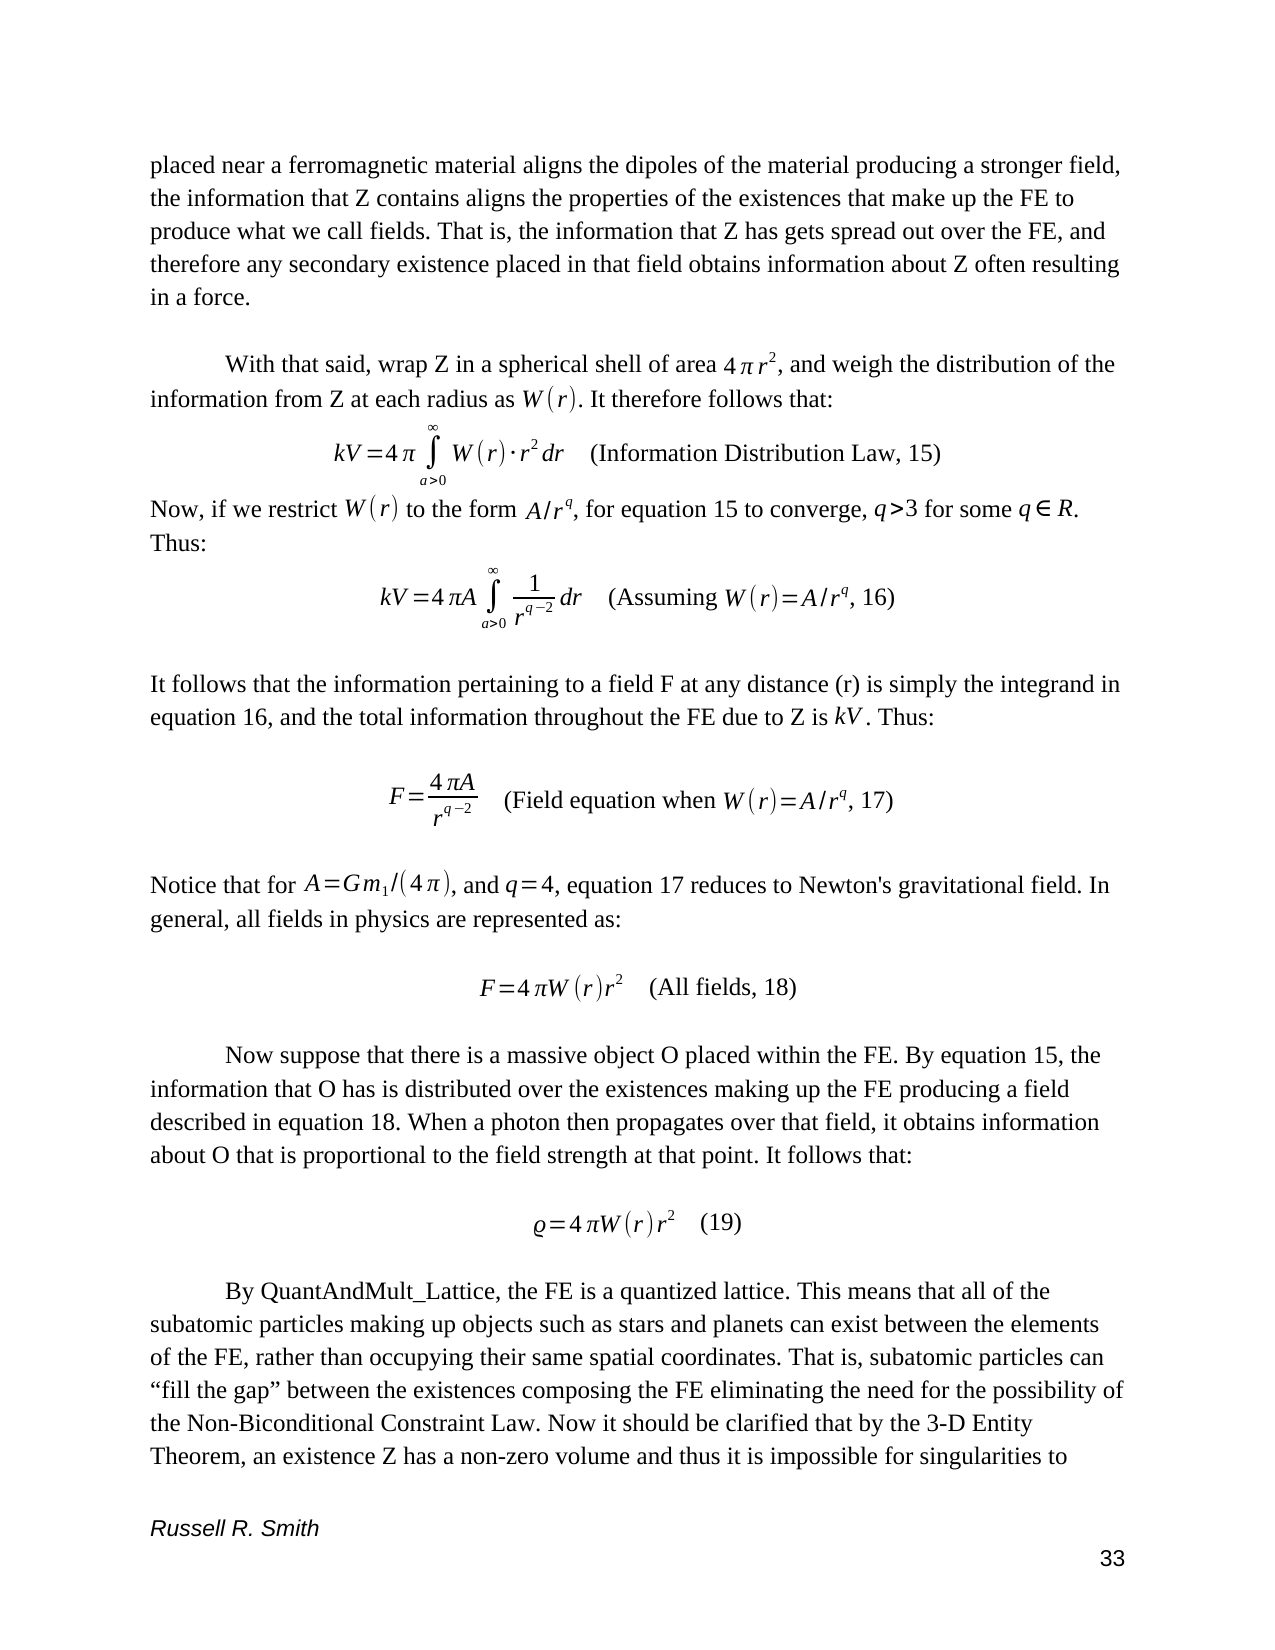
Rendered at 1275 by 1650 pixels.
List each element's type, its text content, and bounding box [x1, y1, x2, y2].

text Notice that for , and , equation 17 reduces to Newton's gravitational field. In general, all fields in physics are represented as: [150, 868, 1125, 933]
text (Field equation when , 17) [150, 768, 1125, 831]
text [150, 150, 1125, 311]
text It follows that the information pertaining to a field F at any distance (r) is simply the integrand in equation 16, and the total information throughout the FE due to Z is . Thus: [150, 669, 1125, 731]
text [150, 1276, 1125, 1470]
text Now, if we restrict to the form , for equation 15 to converge, for some . Thus: [150, 493, 1125, 557]
text (Information Distribution Law, 15) [150, 418, 1125, 488]
text (Assuming , 16) [150, 561, 1125, 632]
text (19) [150, 1206, 1125, 1239]
text Now suppose that there is a massive object O placed within the FE. By equation 15, the information that O has is distributed over the existences making up the FE producing a field described in equation 18. When a photon then propagates over that field, it obtains information about O that is proportional to the field strength at that point. It follows that: [150, 1041, 1125, 1168]
text (All fields, 18) [150, 970, 1125, 1003]
text With that said, wrap Z in a spherical shell of area , and weigh the distribution of the information from Z at each radius as . It therefore follows that: [150, 348, 1125, 413]
